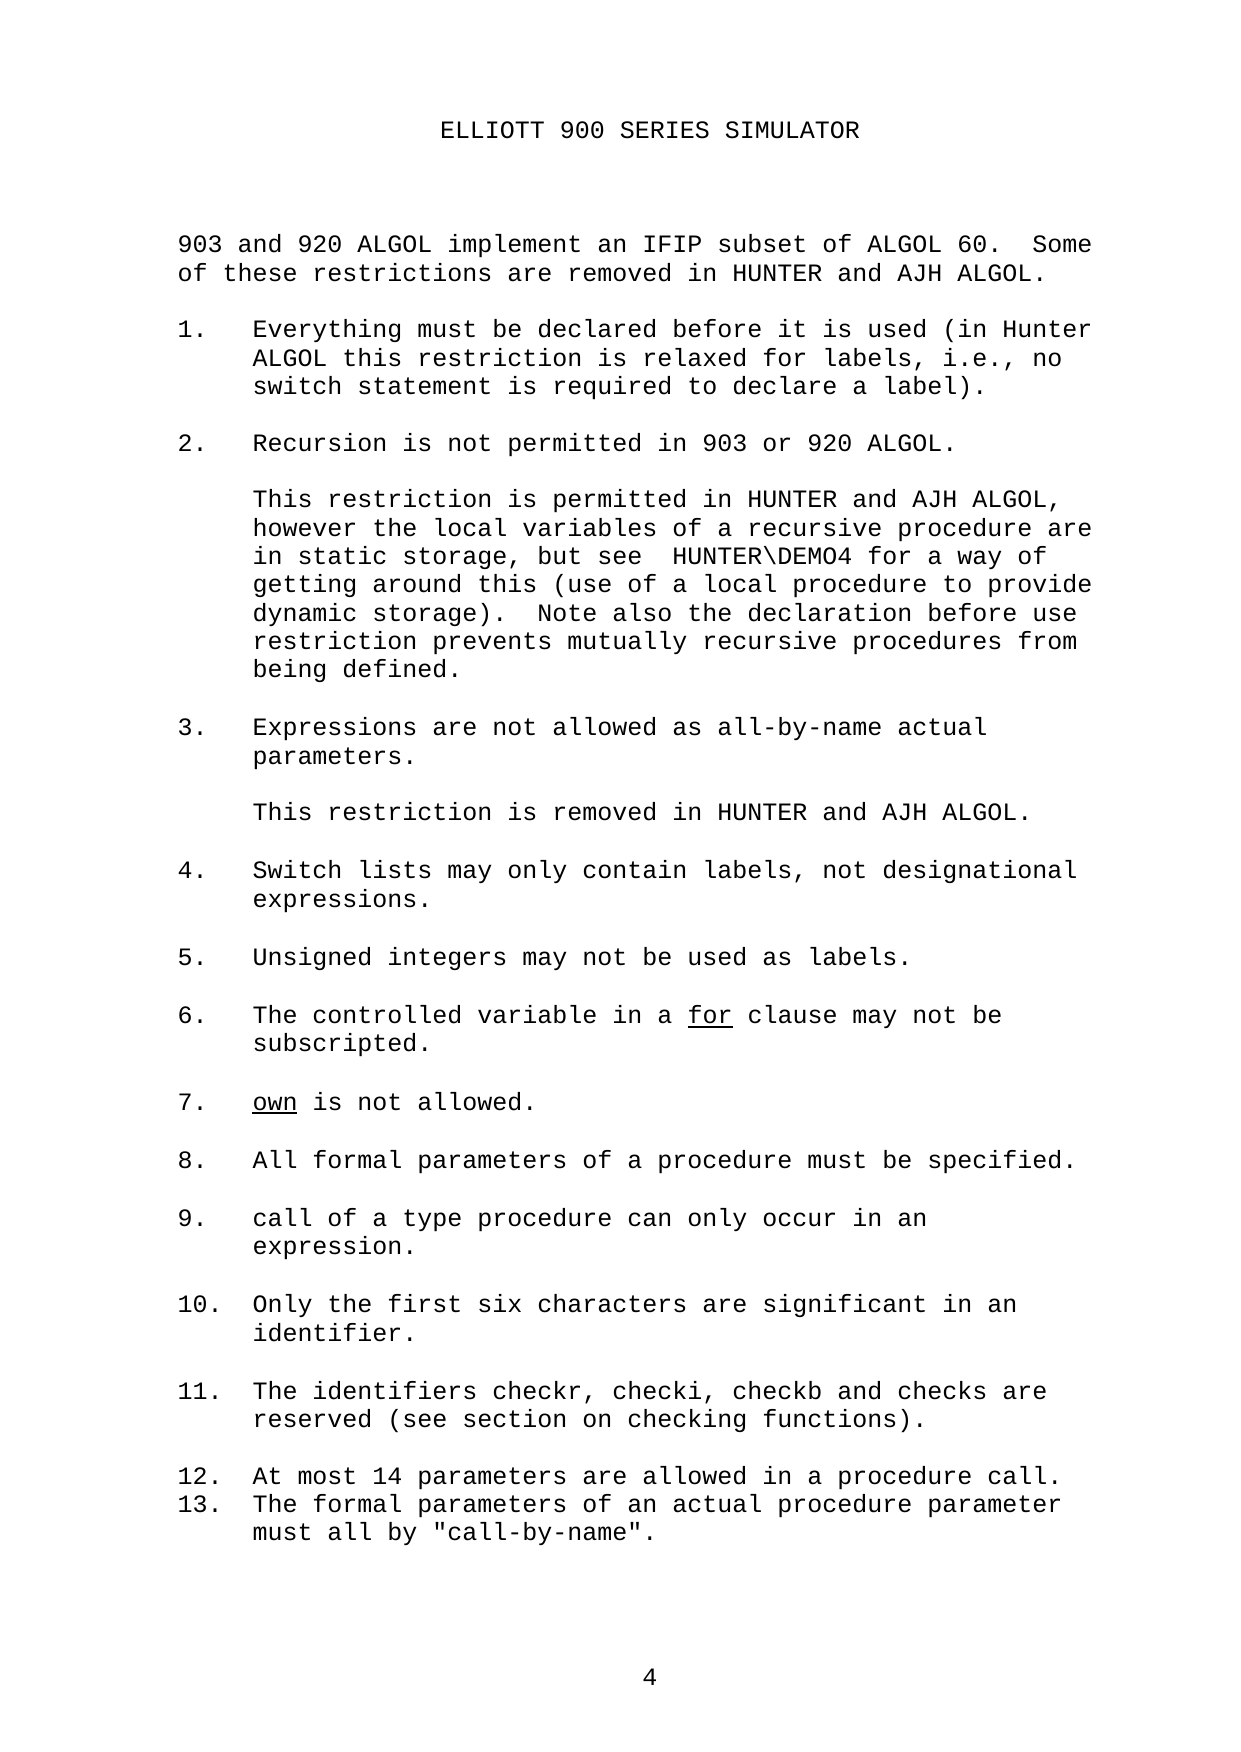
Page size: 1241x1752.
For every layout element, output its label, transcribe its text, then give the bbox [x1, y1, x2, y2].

list Only the first six characters are significant in an identifier. [177, 1292, 1122, 1378]
list call of a type procedure can only occur in an expression. [177, 1205, 1122, 1292]
list The controlled variable in a for clause may not be subscripted. [177, 1003, 1122, 1089]
list Switch lists may only contain labels, not designational expressions. [177, 858, 1122, 944]
list Unsigned integers may not be used as labels. [177, 944, 1122, 1003]
list own is not allowed. [177, 1089, 1122, 1147]
list At most 14 parameters are allowed in a procedure call. [177, 1463, 1122, 1492]
list Recursion is not permitted in 903 or 920 ALGOL. This restriction is permitted in HUNTER and AJH ALGOL, however the local variables of a recursive procedure are in static storage, but see HUNTER\DEMO4 for a way of getting around this (use of a local procedure to provide dynamic storage). Note also the declaration before use restriction prevents mutually recursive procedures from being defined. [177, 430, 1122, 715]
list Everything must be declared before it is used (in Hunter ALGOL this restriction is relaxed for labels, i.e., no switch statement is required to declare a label). [177, 317, 1122, 402]
list All formal parameters of a procedure must be specified. [177, 1147, 1122, 1205]
list Expressions are not allowed as all-by-name actual parameters. This restriction is removed in HUNTER and AJH ALGOL. [177, 715, 1122, 858]
list The identifiers checkr, checki, checkb and checks are reserved (see section on checking functions). [177, 1378, 1122, 1435]
text 903 and 920 ALGOL implement an IFIP subset of ALGOL 60. Some of these restrictions are removed in HUNTER and AJH ALGOL. [177, 232, 1122, 288]
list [177, 1492, 1122, 1548]
